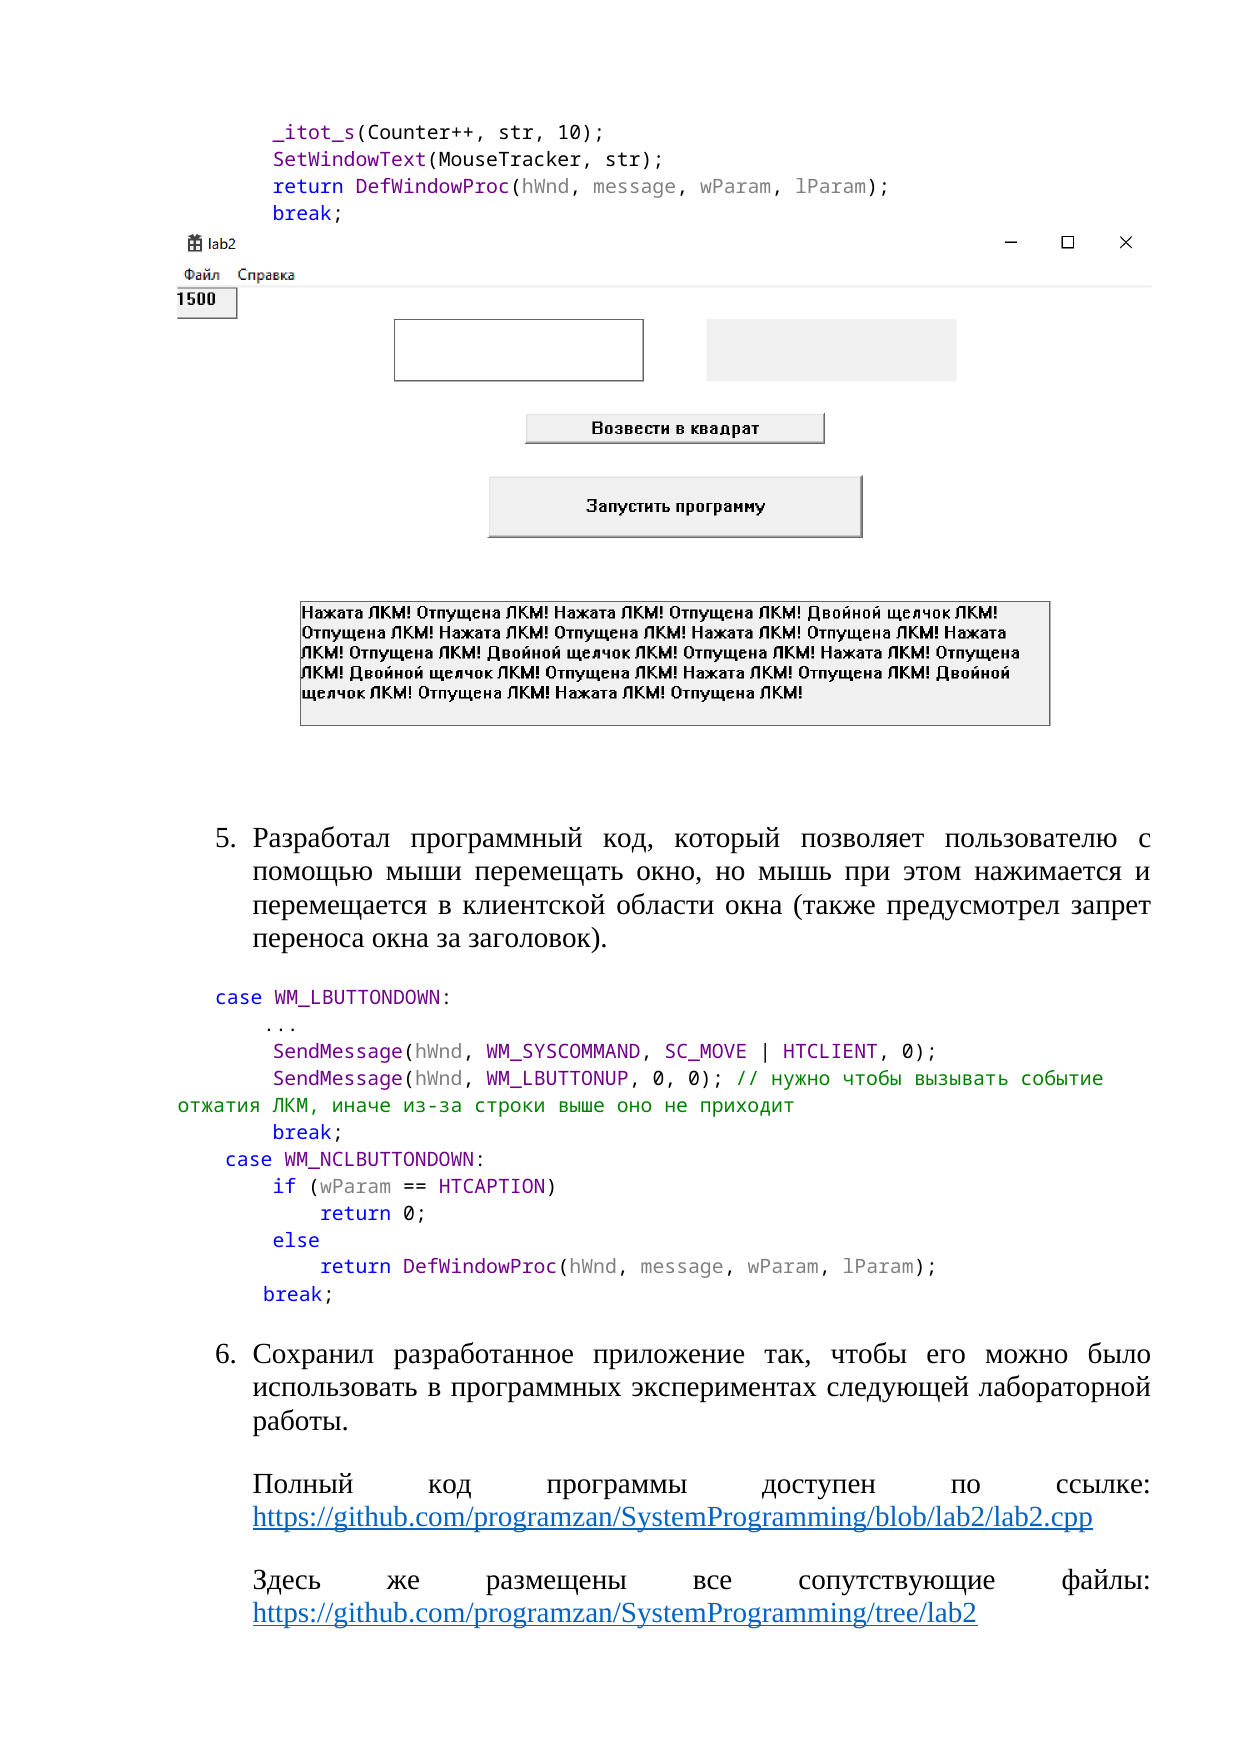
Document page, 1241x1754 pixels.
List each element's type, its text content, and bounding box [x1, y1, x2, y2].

text SendMessage(hWnd, WM_SYSCOMMAND, SC_MOVE | HTCLIENT, 0); [177, 1037, 1152, 1064]
text case WM_LBUTTONDOWN: [177, 983, 1152, 1010]
text return 0; [177, 1199, 1152, 1226]
text case WM_NCLBUTTONDOWN: [177, 1145, 1152, 1172]
picture [177, 226, 1152, 791]
list Сохранил разработанное приложение так, чтобы его можно было использовать в программных экспериментах следующей лабораторной работы. [215, 1336, 1152, 1437]
text ... [177, 1010, 1152, 1037]
text return DefWindowProc(hWnd, message, wParam, lParam); [177, 172, 1152, 199]
list Разработал программный код, который позволяет пользователю с помощью мыши перемещать окно, но мышь при этом нажимается и перемещается в клиентской области окна (также предусмотрел запрет переноса окна за заголовок). [215, 820, 1152, 954]
text break; [177, 1118, 1152, 1145]
text SetWindowText(MouseTracker, str); [177, 145, 1152, 172]
text else [177, 1226, 1152, 1253]
text _itot_s(Counter++, str, 10); [177, 118, 1152, 145]
text Здесь же размещены все сопутствующие файлы: https://github.com/programzan/SystemProgramming/tree/lab2 [252, 1562, 1152, 1629]
text break; [177, 1280, 1152, 1307]
text return DefWindowProc(hWnd, message, wParam, lParam); [177, 1253, 1152, 1280]
text if (wParam == HTCAPTION) [177, 1172, 1152, 1199]
text Полный код программы доступен по ссылке: https://github.com/programzan/SystemProgramming/blob/lab2/lab2.cpp [252, 1466, 1152, 1533]
text SendMessage(hWnd, WM_LBUTTONUP, 0, 0); // нужно чтобы вызывать событие отжатия ЛКМ, иначе из-за строки выше оно не приходит [177, 1064, 1152, 1118]
text break; [177, 199, 1152, 226]
